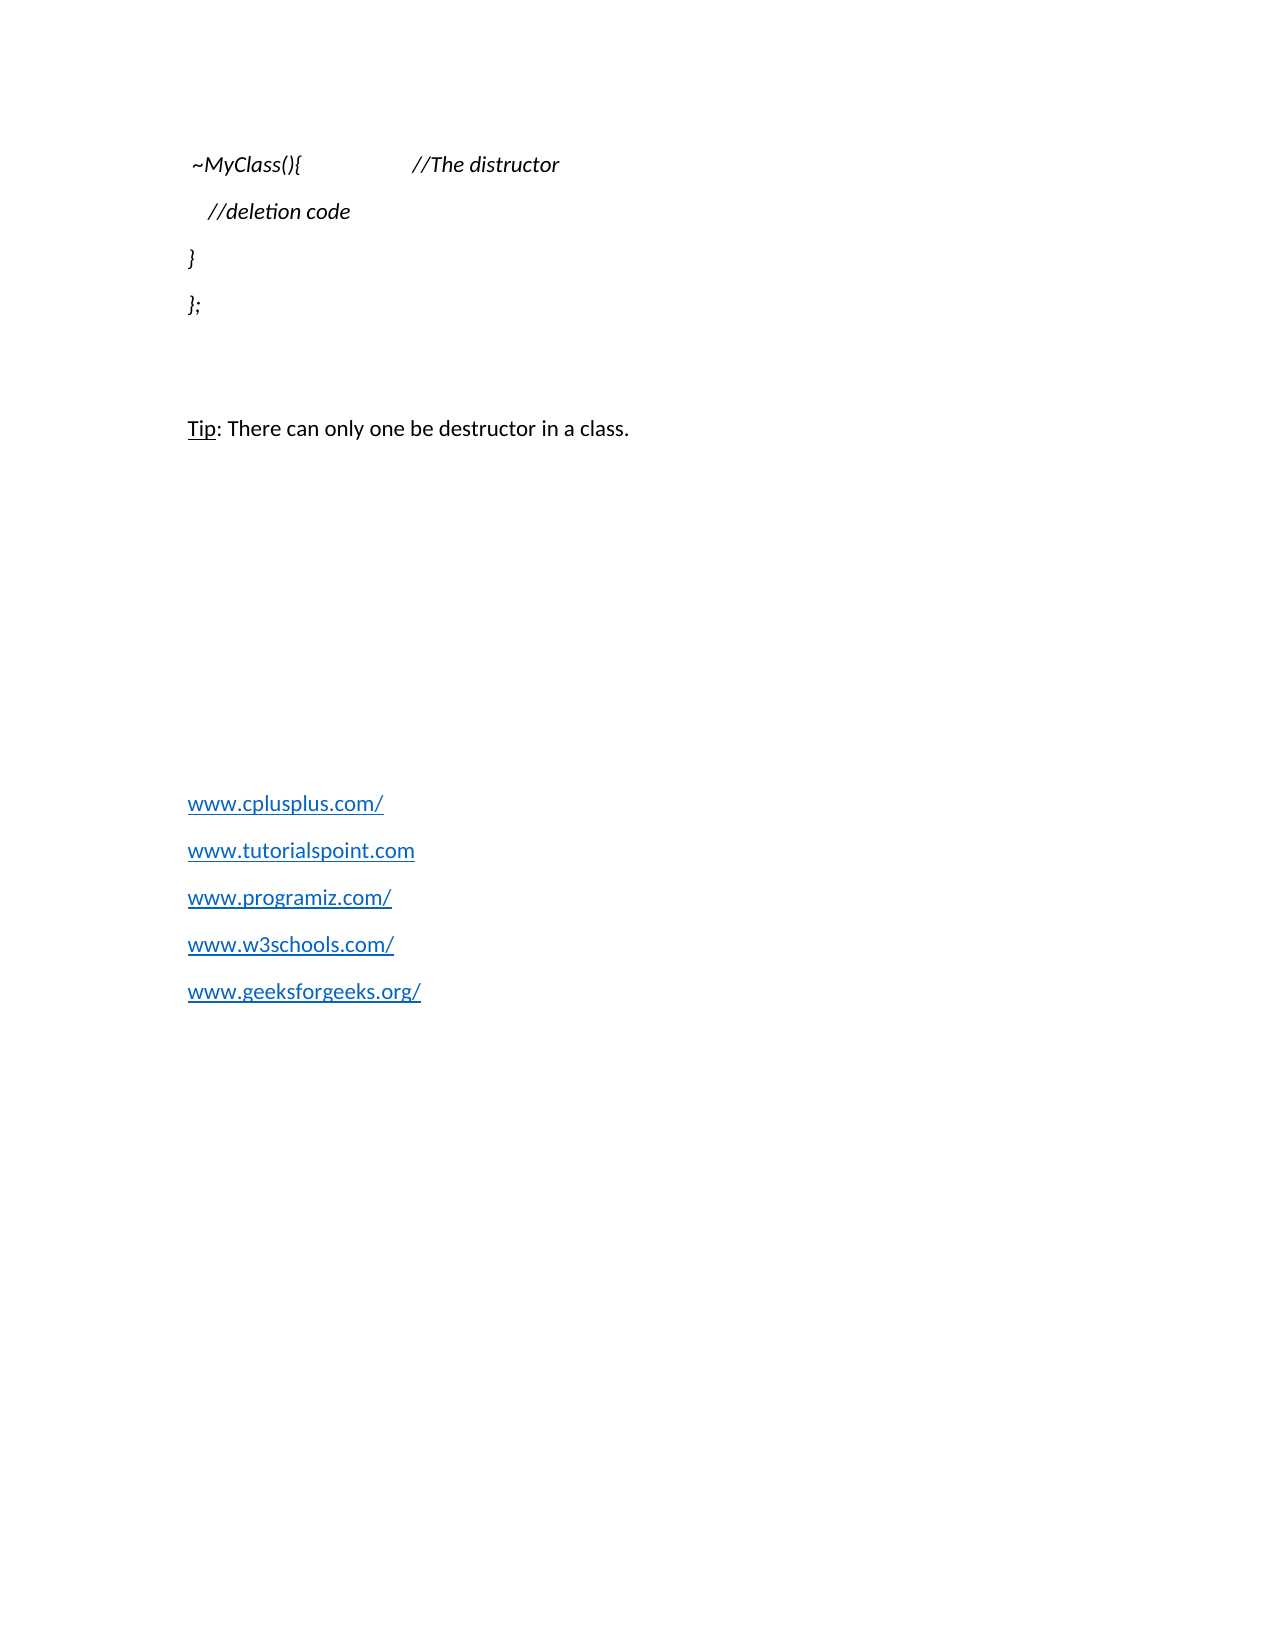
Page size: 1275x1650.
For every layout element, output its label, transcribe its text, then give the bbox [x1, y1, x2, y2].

text }; [187, 291, 1087, 349]
text Tip: There can only one be destructor in a class. [187, 414, 1087, 443]
text } [187, 244, 1087, 272]
text www.geeksforgeeks.org/ [187, 977, 1087, 1005]
text www.programiz.com/ [187, 883, 1087, 911]
text //deletion code [187, 197, 1087, 225]
text www.tutorialspoint.com [187, 836, 1087, 864]
text ~MyClass(){ //The distructor [187, 150, 1087, 178]
text www.w3schools.com/ [187, 930, 1087, 958]
text www.cplusplus.com/ [187, 789, 1087, 818]
